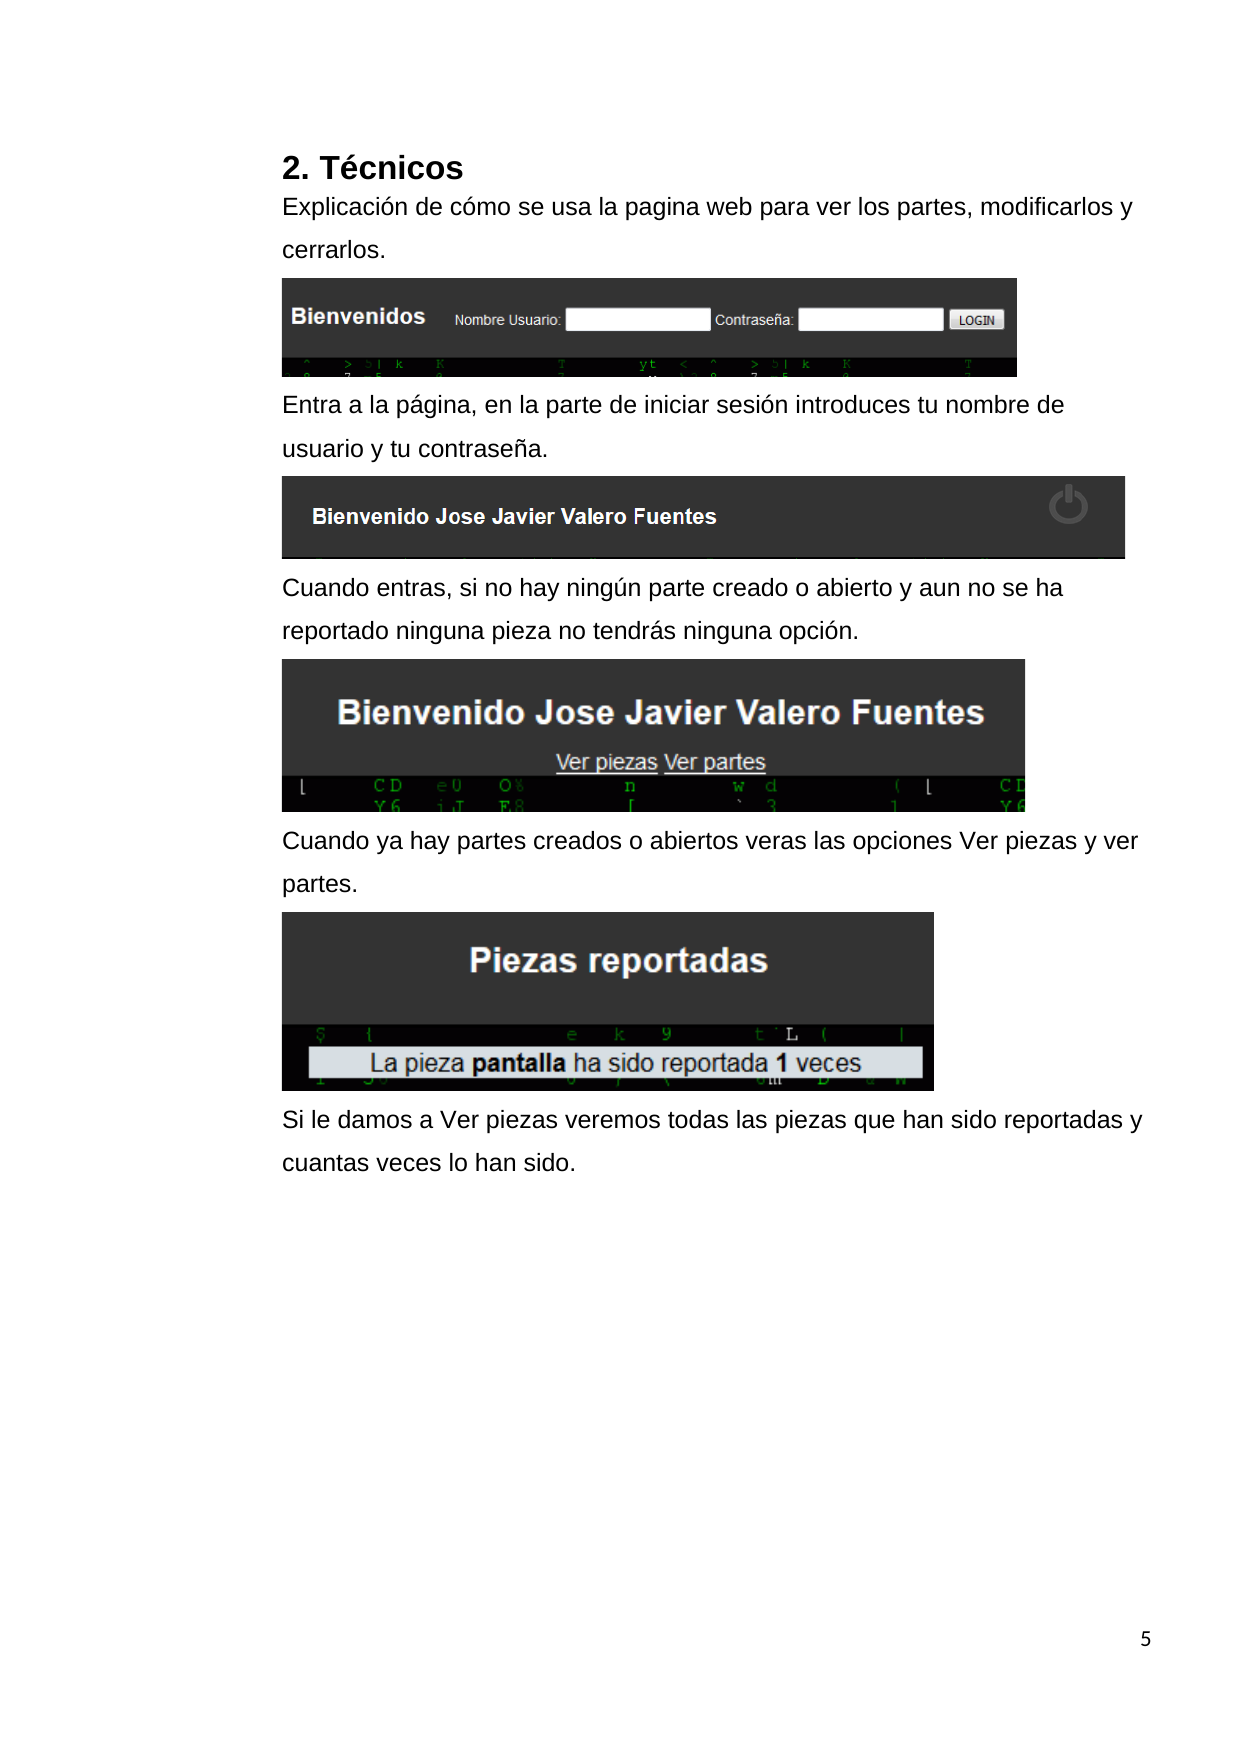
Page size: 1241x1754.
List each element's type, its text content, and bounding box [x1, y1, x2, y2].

list Entra a la página, en la parte de iniciar sesión introduces tu nombre de usuario y tu contraseña. [282, 391, 1152, 462]
picture [281, 912, 934, 1091]
list Si le damos a Ver piezas veremos todas las piezas que han sido reportadas y cuantas veces lo han sido. [282, 1105, 1152, 1177]
list Cuando ya hay partes creados o abiertos veras las opciones Ver piezas y ver partes. [282, 826, 1152, 898]
picture [281, 659, 1026, 812]
list Cuando entras, si no hay ningún parte creado o abierto y aun no se ha reportado ninguna pieza no tendrás ninguna opción. [282, 573, 1152, 645]
picture [281, 476, 1126, 559]
list Explicación de cómo se usa la pagina web para ver los partes, modificarlos y cerrarlos. [282, 192, 1152, 264]
subtitle Técnicos [282, 148, 1152, 186]
picture [281, 278, 1017, 377]
